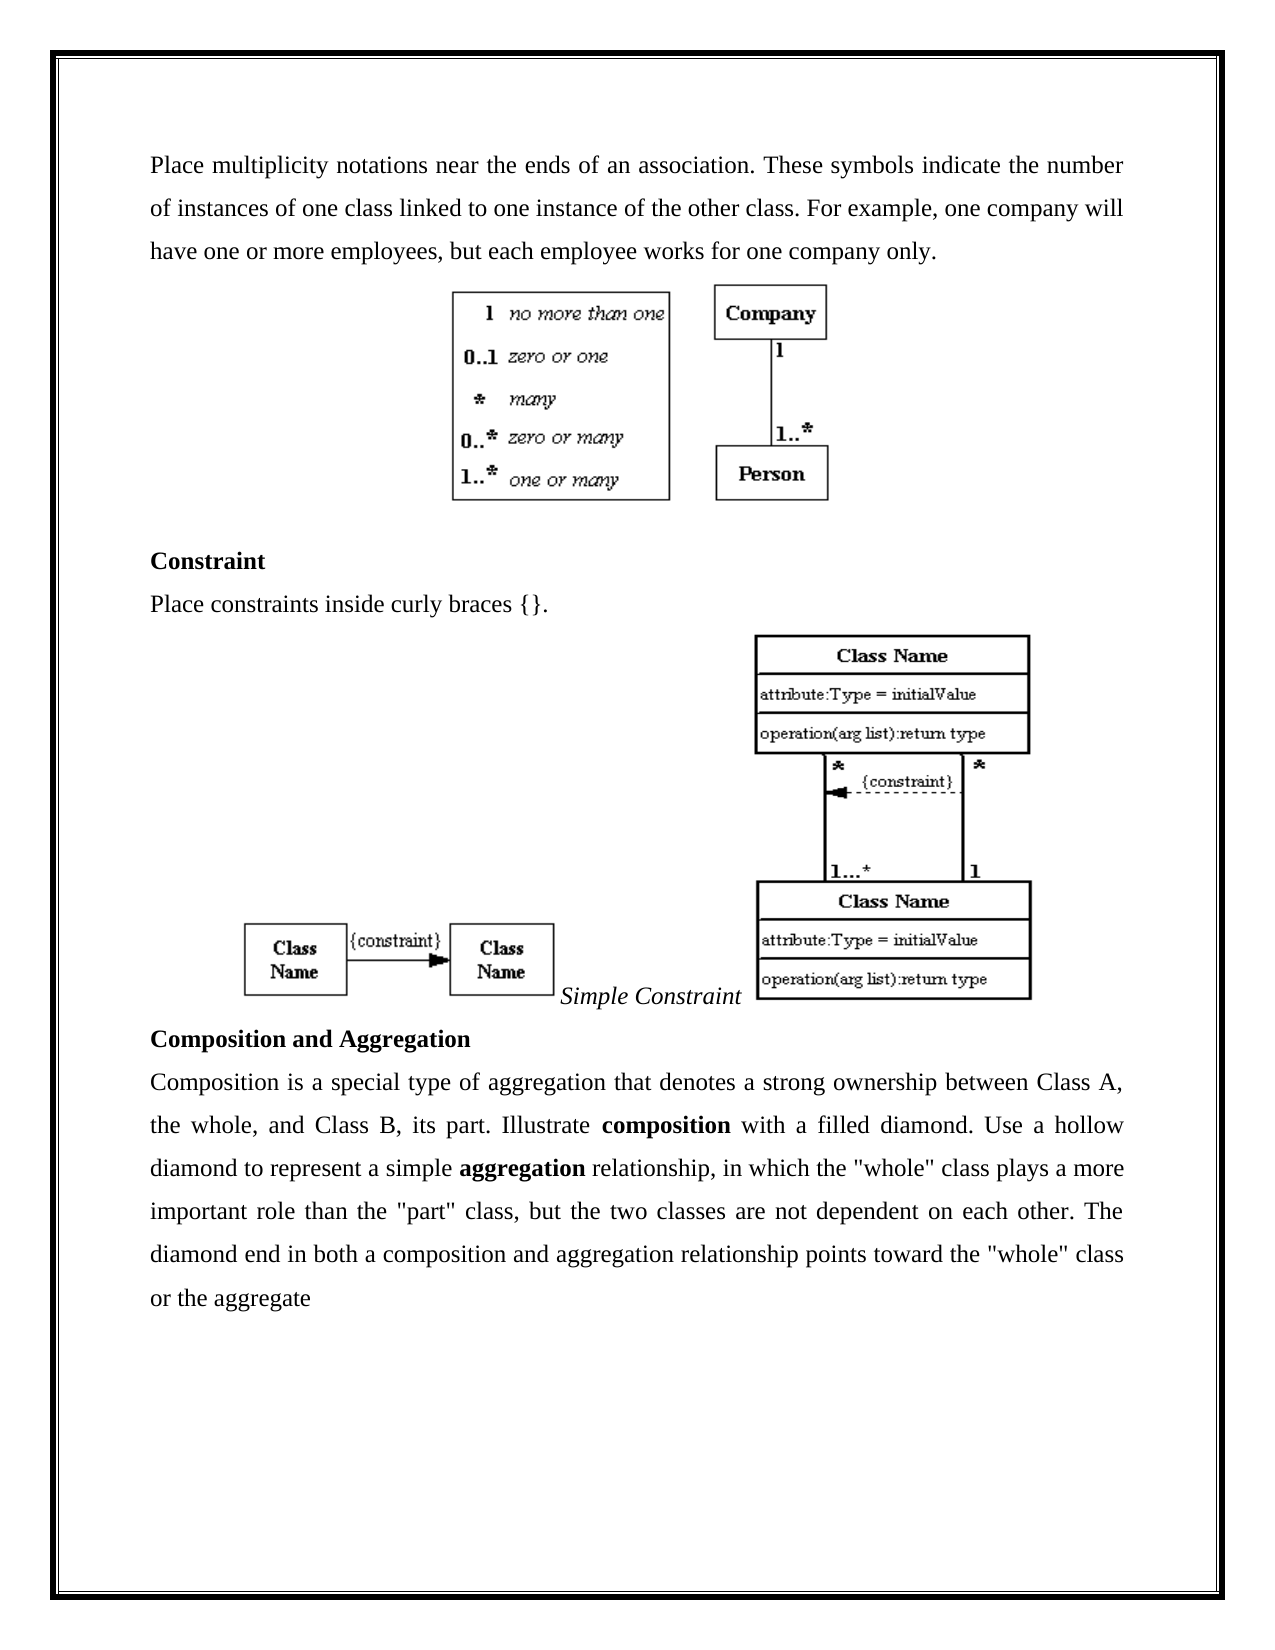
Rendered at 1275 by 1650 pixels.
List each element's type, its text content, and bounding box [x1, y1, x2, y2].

picture [747, 632, 1040, 1004]
picture [235, 915, 561, 1004]
picture [443, 279, 832, 532]
text Composition and Aggregation [150, 1024, 1125, 1053]
text Place constraints inside curly braces {}. [150, 589, 1125, 618]
text Place multiplicity notations near the ends of an association. These symbols indicate the number of instances of one class linked to one instance of the other class. For example, one company will have one or more employees, but each employee works for one company only. [150, 150, 1125, 265]
text Composition is a special type of aggregation that denotes a strong ownership between Class A, the whole, and Class B, its part. Illustrate composition with a filled diamond. Use a hollow diamond to represent a simple aggregation relationship, in which the "whole" class plays a more important role than the "part" class, but the two classes are not dependent on each other. The diamond end in both a composition and aggregation relationship points toward the "whole" class or the aggregate [150, 1067, 1125, 1311]
text Constraint [150, 546, 1125, 574]
